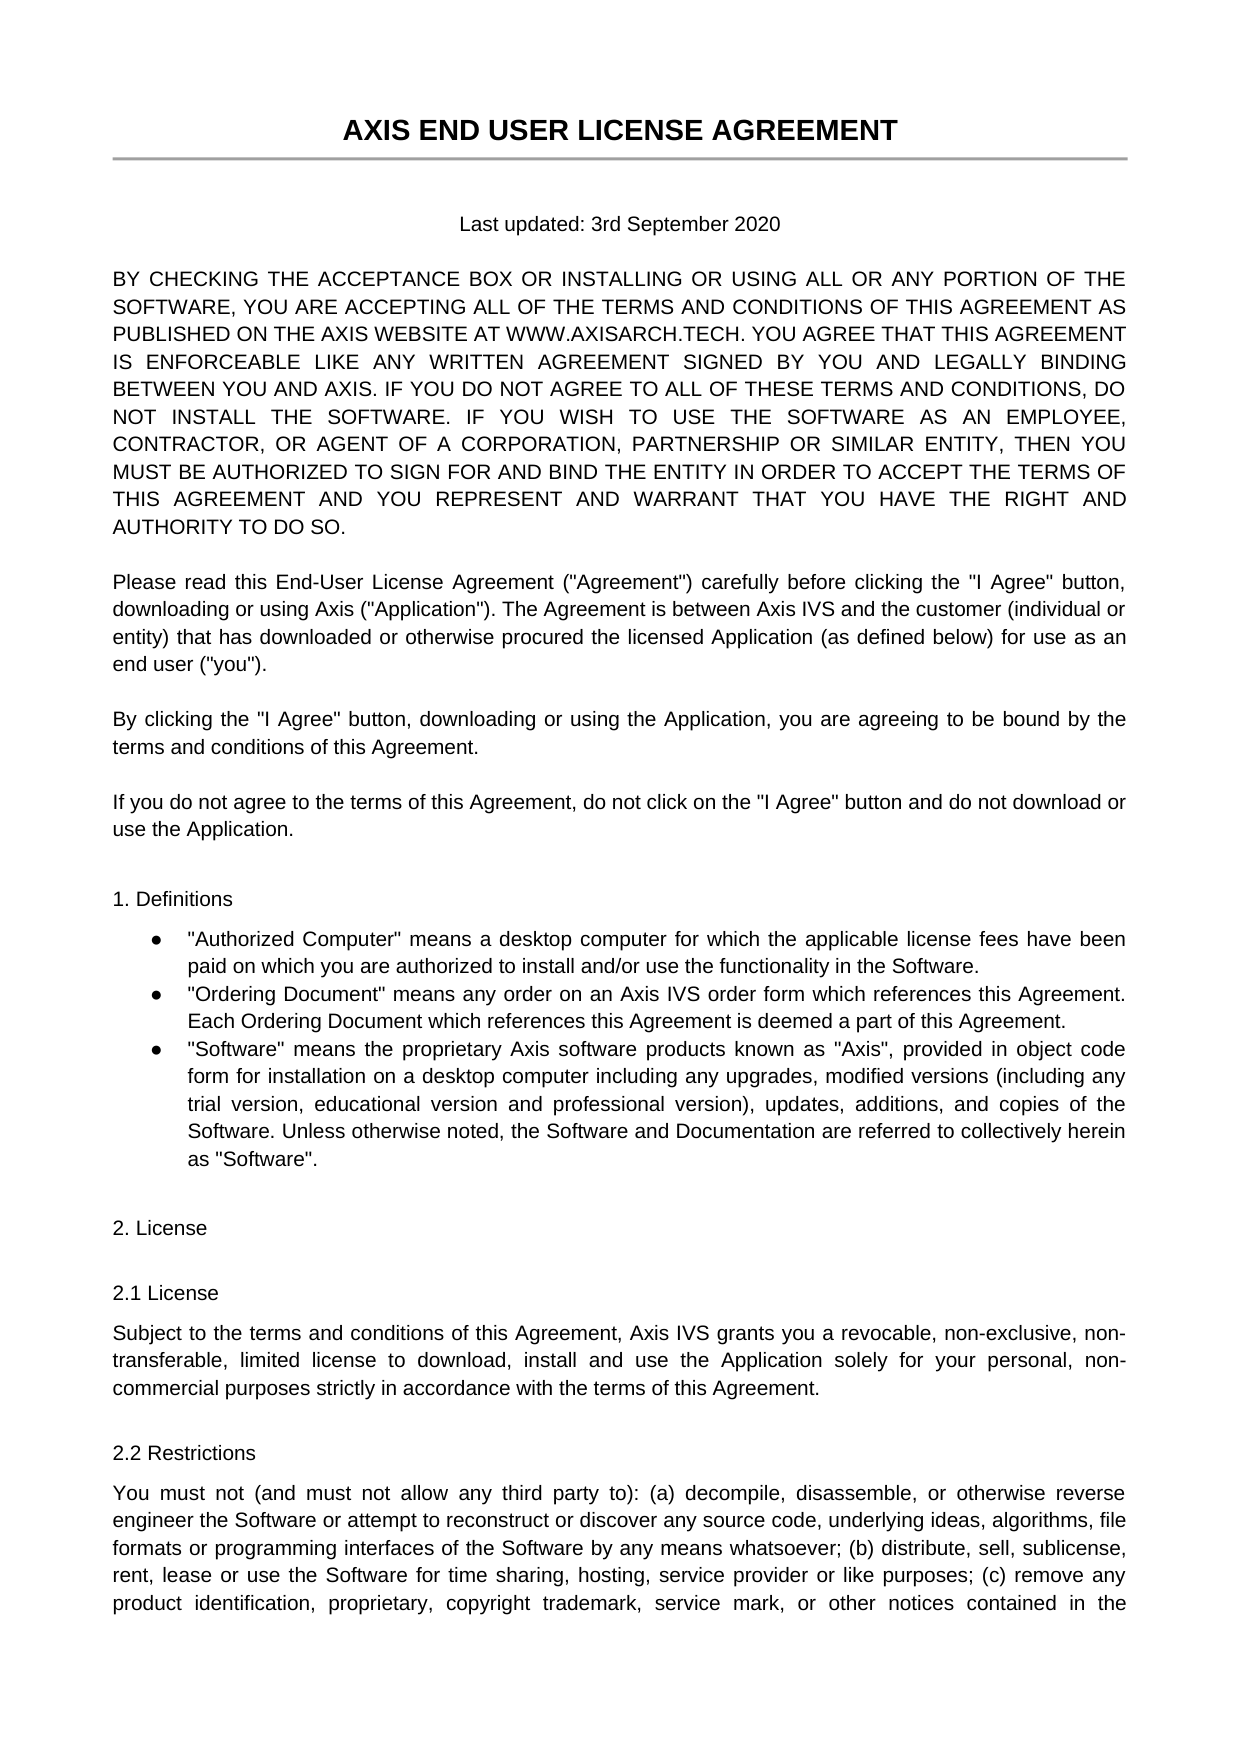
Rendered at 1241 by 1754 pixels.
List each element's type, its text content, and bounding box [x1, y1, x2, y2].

title AXIS END USER LICENSE AGREEMENT [112, 112, 1128, 146]
text By clicking the "I Agree" button, downloading or using the Application, you are agreeing to be bound by the terms and conditions of this Agreement. [112, 707, 1128, 759]
text BY CHECKING THE ACCEPTANCE BOX OR INSTALLING OR USING ALL OR ANY PORTION OF THE SOFTWARE, YOU ARE ACCEPTING ALL OF THE TERMS AND CONDITIONS OF THIS AGREEMENT AS PUBLISHED ON THE AXIS WEBSITE AT WWW.AXISARCH.TECH. YOU AGREE THAT THIS AGREEMENT IS ENFORCEABLE LIKE ANY WRITTEN AGREEMENT SIGNED BY YOU AND LEGALLY BINDING BETWEEN YOU AND AXIS. IF YOU DO NOT AGREE TO ALL OF THESE TERMS AND CONDITIONS, DO NOT INSTALL THE SOFTWARE. IF YOU WISH TO USE THE SOFTWARE AS AN EMPLOYEE, CONTRACTOR, OR AGENT OF A CORPORATION, PARTNERSHIP OR SIMILAR ENTITY, THEN YOU MUST BE AUTHORIZED TO SIGN FOR AND BIND THE ENTITY IN ORDER TO ACCEPT THE TERMS OF THIS AGREEMENT AND YOU REPRESENT AND WARRANT THAT YOU HAVE THE RIGHT AND AUTHORITY TO DO SO. [112, 267, 1128, 539]
list "Ordering Document" means any order on an Axis IVS order form which references this Agreement. Each Ordering Document which references this Agreement is deemed a part of this Agreement. [150, 981, 1128, 1033]
subtitle 2. License [112, 1216, 1128, 1239]
text Subject to the terms and conditions of this Agreement, Axis IVS grants you a revocable, non-exclusive, non-transferable, limited license to download, install and use the Application solely for your personal, non-commercial purposes strictly in accordance with the terms of this Agreement. [112, 1321, 1128, 1399]
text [112, 1481, 1128, 1614]
text If you do not agree to the terms of this Agreement, do not click on the "I Agree" button and do not download or use the Application. [112, 790, 1128, 841]
subtitle 1. Definitions [112, 886, 1128, 910]
list "Software" means the proprietary Axis software products known as "Axis", provided in object code form for installation on a desktop computer including any upgrades, modified versions (including any trial version, educational version and professional version), updates, additions, and copies of the Software. Unless otherwise noted, the Software and Documentation are referred to collectively herein as "Software". [150, 1036, 1128, 1170]
text Last updated: 3rd September 2020 [112, 212, 1128, 236]
subtitle 2.1 License [112, 1281, 1128, 1304]
subtitle 2.2 Restrictions [112, 1441, 1128, 1464]
list "Authorized Computer" means a desktop computer for which the applicable license fees have been paid on which you are authorized to install and/or use the functionality in the Software. [150, 926, 1128, 978]
text Please read this End-User License Agreement ("Agreement") carefully before clicking the "I Agree" button, downloading or using Axis ("Application"). The Agreement is between Axis IVS and the customer (individual or entity) that has downloaded or otherwise procured the licensed Application (as defined below) for use as an end user ("you"). [112, 570, 1128, 676]
